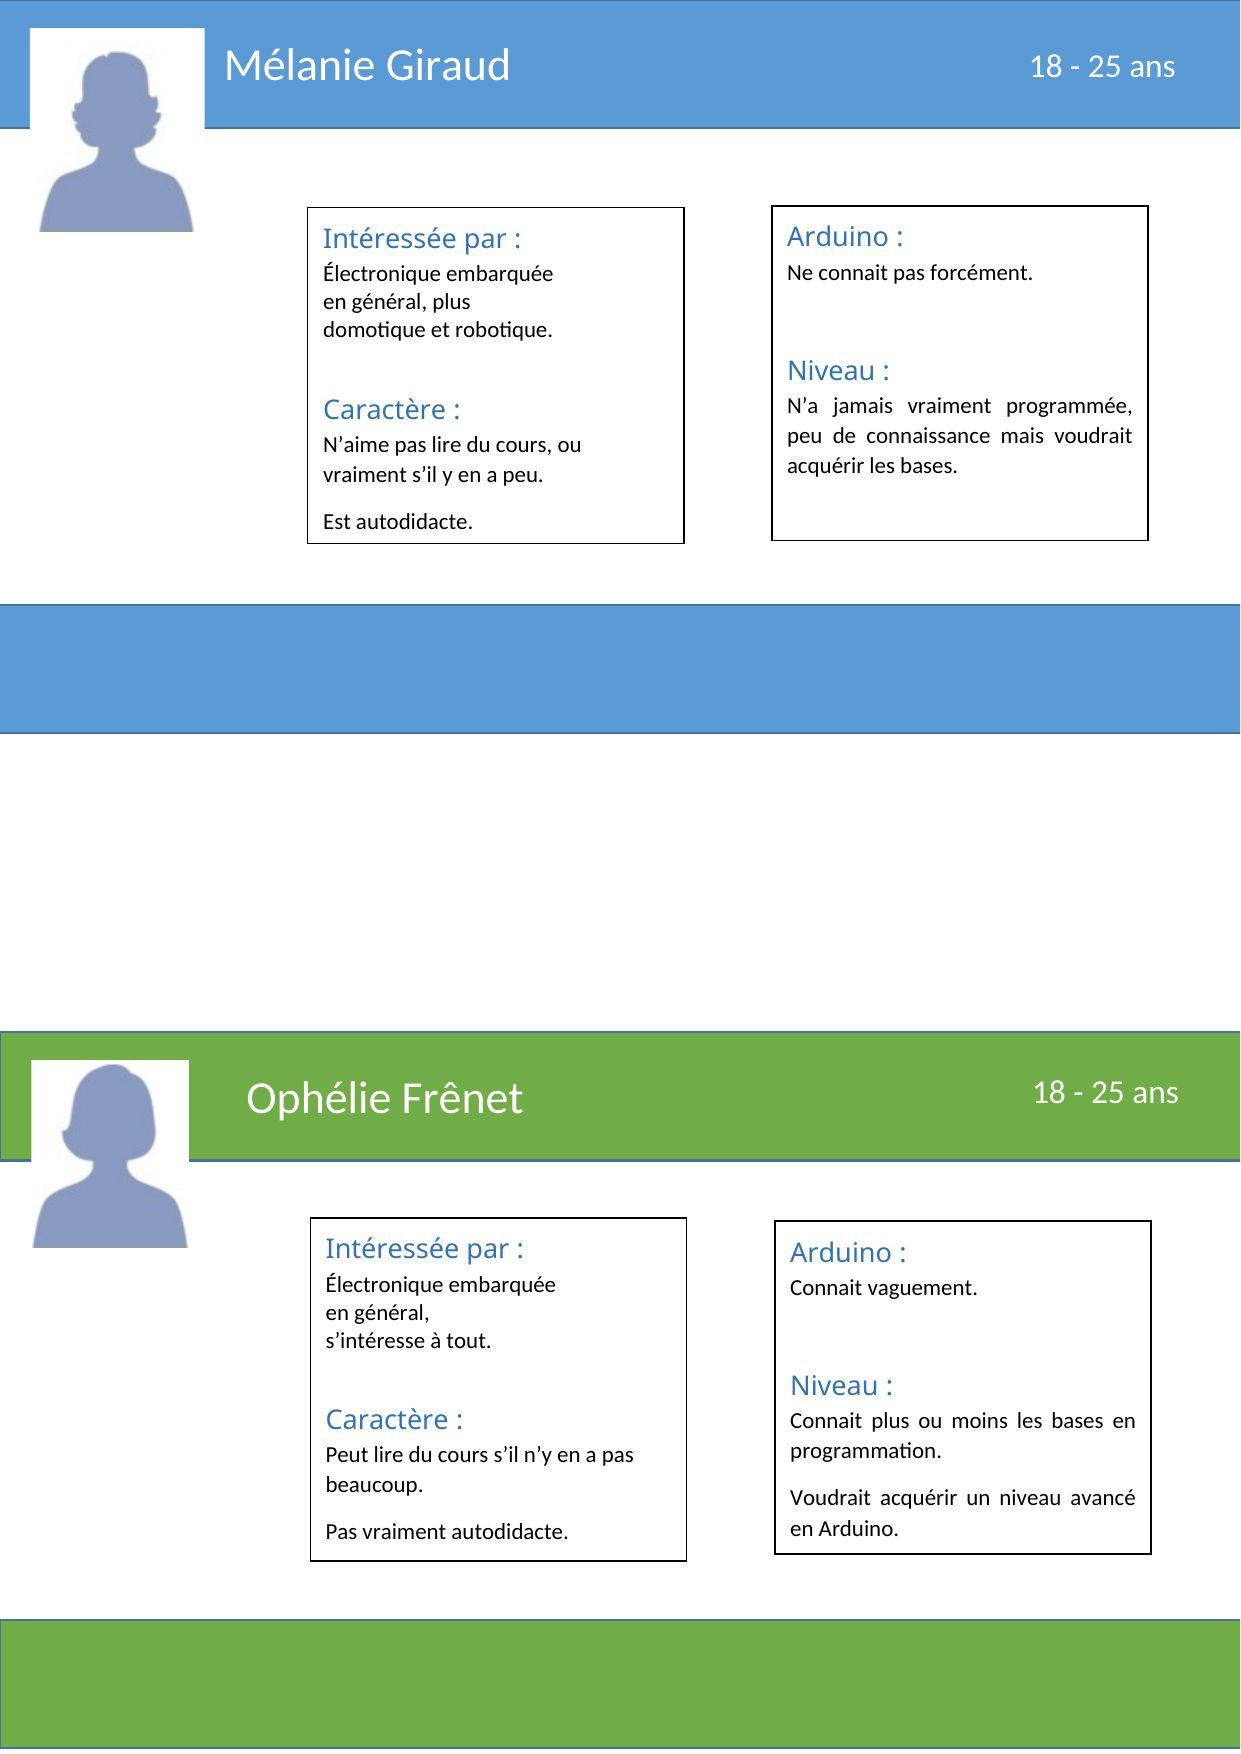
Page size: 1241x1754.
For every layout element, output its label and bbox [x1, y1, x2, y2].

picture [31, 1060, 189, 1248]
picture [29, 28, 205, 232]
